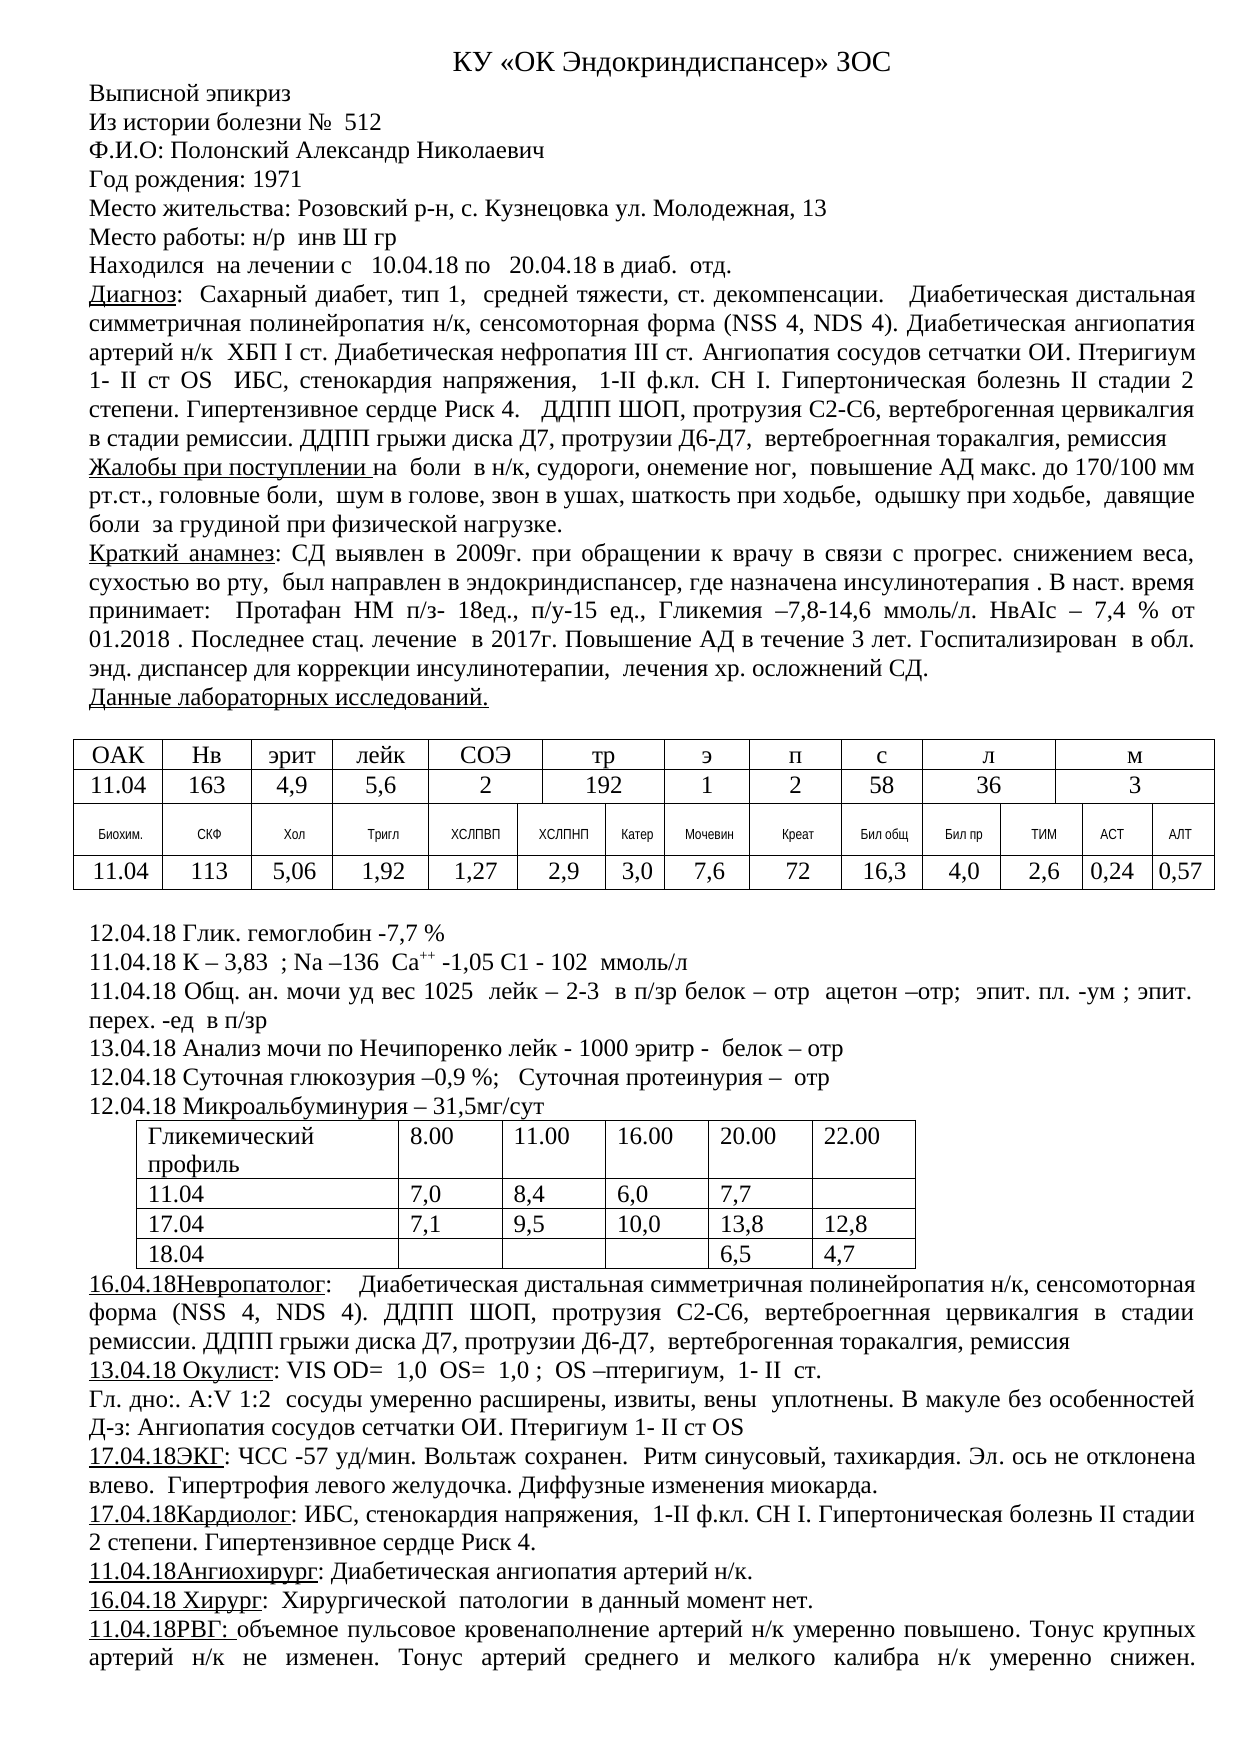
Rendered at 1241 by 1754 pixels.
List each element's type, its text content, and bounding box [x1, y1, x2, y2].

table_cell 7,0 [399, 1179, 502, 1208]
table_cell 18.04 [137, 1239, 398, 1268]
table_cell АЛТ [1153, 804, 1214, 855]
table_header тр [543, 740, 664, 769]
table_cell Катер [606, 804, 664, 855]
text на лечении с 10.04.18 по 20.04.18 в отд. [89, 250, 1196, 279]
table_header 22.00 [813, 1121, 915, 1178]
table_cell 9,5 [503, 1209, 605, 1238]
table_cell 72 [750, 856, 841, 889]
table_cell 0,57 [1153, 856, 1214, 889]
table_header 8.00 [399, 1121, 502, 1178]
text 11.04.18 К – 3,83 ; Nа –136 Са++ -1,05 С1 - 102 ммоль/л [89, 947, 1196, 976]
subtitle 12.04.18 Микроальбуминурия – 31,5мг/сут [89, 1091, 1196, 1120]
table_cell Креат [750, 804, 841, 855]
table_header м [1056, 740, 1214, 769]
table_cell Хол [252, 804, 332, 855]
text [89, 1614, 1196, 1671]
text 17.04.18ЭКГ: ЧСС -57 уд/мин. Вольтаж Ритм синусовый, тахикардия. Эл. ось не отклонена влево. Гипертрофия левого желудочка. Диффузные изменения миокарда. [89, 1441, 1196, 1499]
table_cell 2 [429, 770, 542, 803]
table_cell 13,8 [709, 1209, 812, 1238]
table_cell 0,24 [1083, 856, 1152, 889]
table_cell 7,7 [709, 1179, 812, 1208]
table_cell 2,9 [518, 856, 605, 889]
text Год рождения: 1971 [89, 164, 1196, 193]
table_header 16.00 [606, 1121, 708, 1178]
table_cell ХСЛПНП [518, 804, 605, 855]
text Диагноз: Сахарный диабет, тип 1, ст. Диабетическая дистальная симметричная полинейропатия н/к, сенсомоторная форма (NSS 4, NDS 4). Диабетическая ангиопатия артерий н/к ХБП I ст. Диабетическая нефропатия III ст. . Птеригиум 1- II ст OS ИБС, стенокардия напряжения, 1-II ф.кл. СН I. Гипертоническая болезнь II стадии 2 степени. Гипертензивное сердце Риск 4. ДДПП ШОП, протрузия С2-С6, вертеброгенная цервикалгия в стадии ремиссии. ДДПП грыжи диска Д7, протрузии Д6-Д7, вертеброегнная торакалгия, ремиссия [89, 279, 1196, 452]
table_cell ХСЛПВП [429, 804, 517, 855]
table_header 20.00 [709, 1121, 812, 1178]
table_cell 10,0 [606, 1209, 708, 1238]
table_header л [923, 740, 1055, 769]
table_header Гликемический профиль [137, 1121, 398, 1178]
table_header ОАК [74, 740, 162, 769]
table_cell 4,9 [252, 770, 332, 803]
text Жалобы при поступлении на боли в н/к, судороги, онемение ног, повышение АД макс. до 170/100 мм рт.ст., головные боли, шум в голове, звон в ушах, шаткость при ходьбе, одышку при ходьбе, давящие боли за грудиной при физической нагрузке. [89, 452, 1196, 538]
table_cell 17.04 [137, 1209, 398, 1238]
text Место работы: н/р инв Ш гр [89, 222, 1196, 250]
table_header Нв [163, 740, 251, 769]
table_header СОЭ [429, 740, 542, 769]
table_cell 113 [163, 856, 251, 889]
subtitle 11.04.18 Общ. ан. мочи уд вес 1025 лейк – 2-3 в п/зр белок – отр ацетон –отр; эпит. пл. -ум ; эпит. перех. -ед в п/зр [89, 976, 1196, 1033]
table_cell 163 [163, 770, 251, 803]
table_cell Биохим. [74, 804, 162, 855]
table_cell СКФ [163, 804, 251, 855]
table_cell 11.04 [74, 856, 162, 889]
table_cell 4,0 [923, 856, 1000, 889]
table_cell ТИМ [1001, 804, 1082, 855]
table_header лейк [333, 740, 428, 769]
table_cell 11.04 [74, 770, 162, 803]
table_cell Тригл [333, 804, 428, 855]
table_cell 7,6 [665, 856, 749, 889]
table_cell [399, 1239, 502, 1268]
table_header э [665, 740, 749, 769]
table_cell Мочевин [665, 804, 749, 855]
subtitle Выписной эпикриз [89, 78, 1202, 107]
table_cell [813, 1179, 915, 1208]
table_header с [842, 740, 922, 769]
text 13.04.18 Анализ мочи по Нечипоренко лейк - 1000 эритр - белок – отр [89, 1033, 1196, 1062]
table_cell 3 [1056, 770, 1214, 803]
table_cell 36 [923, 770, 1055, 803]
table_header п [750, 740, 841, 769]
text Место жительства: Розовский р-н, с. Кузнецовка ул. Молодежная, 13 [89, 193, 1196, 222]
text 12.04.18 Глик. гемоглобин -7,7 % [89, 918, 1196, 947]
text 12.04.18 Суточная глюкозурия –0,9 %; Суточная протеинурия – отр [89, 1062, 1196, 1091]
text Данные лабораторных исследований. [89, 682, 1196, 710]
table_cell 2 [750, 770, 841, 803]
table_cell 8,4 [503, 1179, 605, 1208]
table_cell 11.04 [137, 1179, 398, 1208]
table_cell 6,0 [606, 1179, 708, 1208]
text 17.04.18Кардиолог: ИБС, стенокардия напряжения, 1-II ф.кл. СН I. Гипертоническая болезнь II стадии 2 степени. Гипертензивное сердце Риск 4. [89, 1499, 1196, 1556]
table_cell 5,06 [252, 856, 332, 889]
text 16.04.18 Хирург: [89, 1585, 1196, 1614]
text 13.04.18 Окулист: VIS OD= 1,0 OS= 1,0 ; OS –птеригиум, 1- II ст. [89, 1355, 1196, 1384]
table_cell Бил пр [923, 804, 1000, 855]
text 16.04.18Невропатолог: Диабетическая дистальная симметричная полинейропатия н/к, сенсомоторная форма (NSS 4, NDS 4). ДДПП ШОП, протрузия С2-С6, вертеброегнная цервикалгия в стадии ремиссии. ДДПП грыжи диска Д7, протрузии Д6-Д7, вертеброгенная торакалгия, ремиссия [89, 1269, 1196, 1355]
table_cell 4,7 [813, 1239, 915, 1268]
table_header эрит [252, 740, 332, 769]
table_cell 16,3 [842, 856, 922, 889]
table_cell 1,27 [429, 856, 517, 889]
table_cell 6,5 [709, 1239, 812, 1268]
text Краткий анамнез: СД выявлен в 2009г. при обращении к врачу в связи с прогрес. снижением веса, сухостью во рту, был направлен в эндокриндиспансер, где назначена инсулинотерапия . В наст. время принимает: Протафан НМ п/з- 18ед., п/у-15 ед., Гликемия –7,8-14,6 ммоль/л. НвАIс – 7,4 % от 01.2018 . Последнее стац. лечение в 2017г. Повышение АД в течение 3 лет. Госпитализирован в обл. энд. диспансер для коррекции инсулинотерапии, лечения хр. осложнений СД. [89, 538, 1196, 682]
table_cell 12,8 [813, 1209, 915, 1238]
table_cell 1,92 [333, 856, 428, 889]
table_cell [606, 1239, 708, 1268]
text Гл. дно:. А:V сосуды умеренно расширены, извиты, вены уплотнены. В макуле без особенностей Д-з: . Птеригиум 1- II ст OS [89, 1384, 1196, 1441]
table_cell 192 [543, 770, 664, 803]
table_cell 2,6 [1001, 856, 1082, 889]
table_cell 58 [842, 770, 922, 803]
table_cell 5,6 [333, 770, 428, 803]
table_cell 1 [665, 770, 749, 803]
table_header 11.00 [503, 1121, 605, 1178]
text 11.04.18Ангиохирург: Диабетическая ангиопатия артерий н/к. [89, 1556, 1196, 1585]
table_cell 3,0 [606, 856, 664, 889]
subtitle Из истории болезни № 512 [89, 107, 1196, 135]
table_cell АСТ [1083, 804, 1152, 855]
subtitle Ф.И.О: Полонский Александр Николаевич [89, 135, 1196, 164]
table_cell 7,1 [399, 1209, 502, 1238]
table_cell Бил общ [842, 804, 922, 855]
table_cell [503, 1239, 605, 1268]
